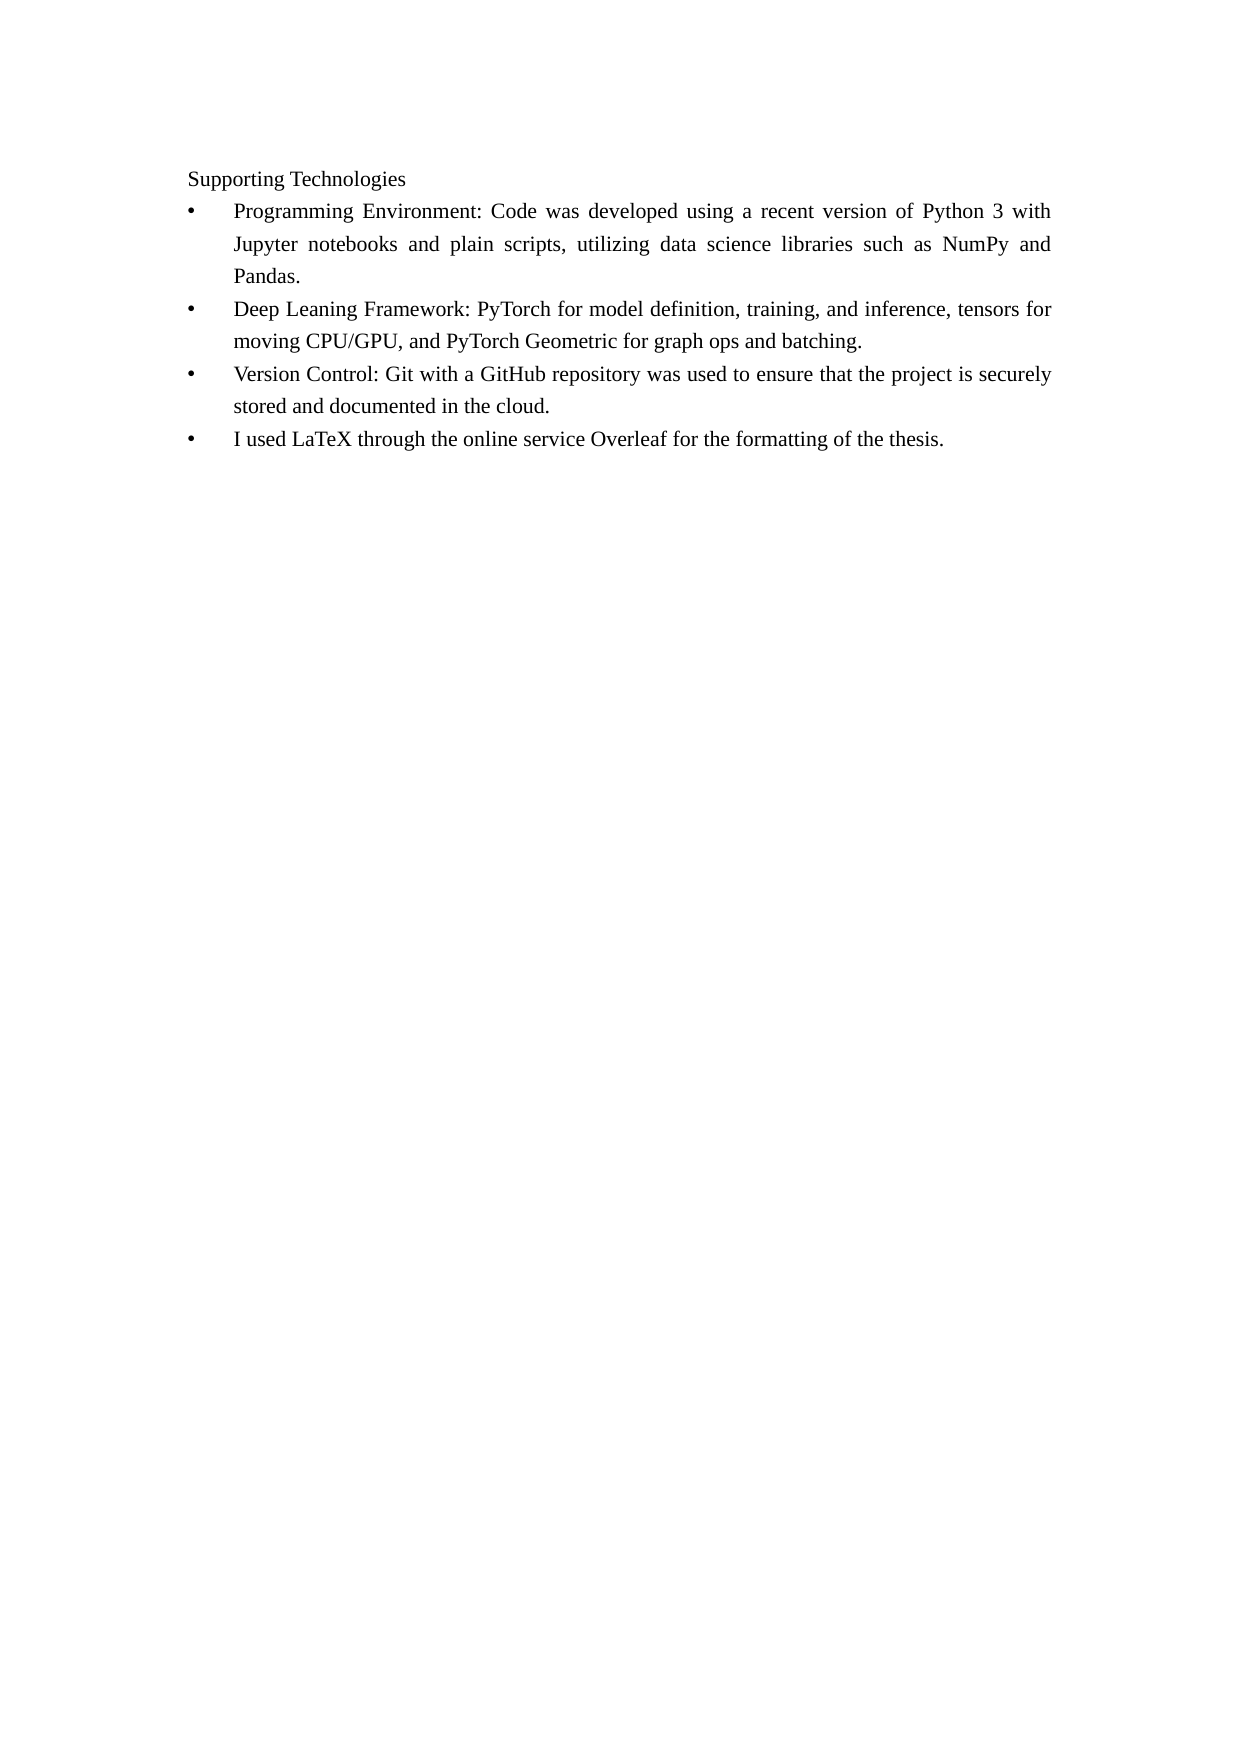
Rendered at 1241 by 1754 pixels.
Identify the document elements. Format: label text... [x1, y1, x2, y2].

list Deep Leaning Framework: PyTorch for model definition, training, and inference, tensors for moving CPU/GPU, and PyTorch Geometric for graph ops and batching. [187, 292, 1053, 357]
list I used LaTeX through the online service Overleaf for the formatting of the thesis. [187, 422, 1053, 454]
list Version Control: Git with a GitHub repository was used to ensure that the project is securely stored and documented in the cloud. [187, 357, 1053, 422]
list Programming Environment: Code was developed using a recent version of Python 3 with Jupyter notebooks and plain scripts, utilizing data science libraries such as NumPy and Pandas. [187, 194, 1053, 292]
text Supporting Technologies [187, 162, 1053, 194]
